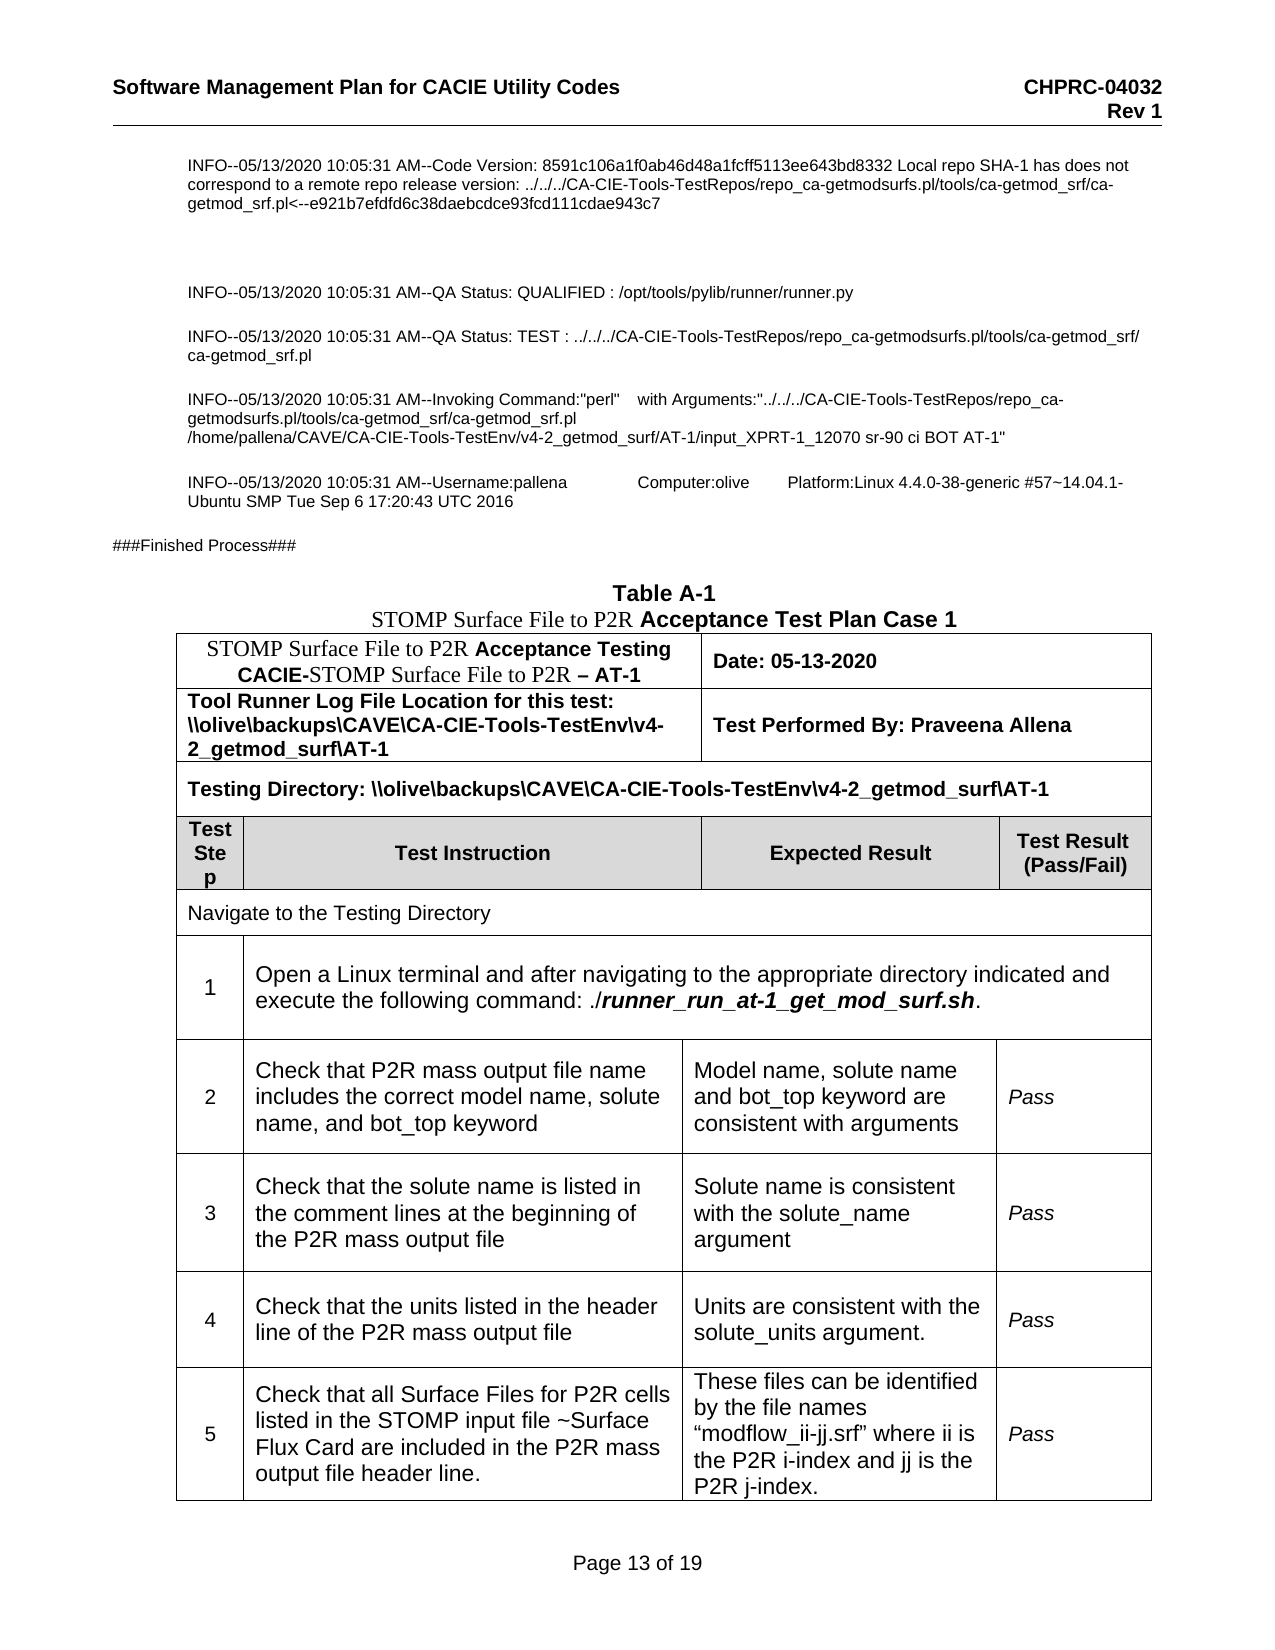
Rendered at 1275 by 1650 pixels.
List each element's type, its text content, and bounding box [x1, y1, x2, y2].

table_cell These files can be identified by the file names “modflow_ii-jj.srf” where ii is the P2R i-index and jj is the P2R j-index. [683, 1368, 996, 1499]
table_cell Pass [997, 1154, 1151, 1271]
table_cell 2 [177, 1040, 243, 1153]
table_cell Date: 05-13-2020 [702, 634, 1151, 688]
table_cell 5 [177, 1368, 243, 1499]
table_header Table A-1 Acceptance Test Plan Case 1 [176, 580, 1152, 633]
table_cell Units are consistent with the solute_units argument. [683, 1272, 996, 1367]
table_cell Check that all Surface Files for P2R cells listed in the STOMP input file ~Surface Flux Card are included in the P2R mass output file header line. [244, 1368, 682, 1499]
table_cell Check that the units listed in the header line of the P2R mass output file [244, 1272, 682, 1367]
text INFO--05/13/2020 10:05:31 AM--QA Status: QUALIFIED : /opt/tools/pylib/runner/runner.py [187, 282, 1162, 302]
table_cell Test Performed By: Praveena Allena [702, 689, 1151, 761]
table_cell Testing Directory: \\olive\backups\CAVE\CA-CIE-Tools-TestEnv\v4-2_getmod_surf\AT-1 [177, 762, 1151, 816]
table_cell Navigate to the Testing Directory [177, 890, 1151, 935]
table_cell Tool Runner Log File Location for this test: \\olive\backups\CAVE\CA-CIE-Tools-TestEnv\v4-2_getmod_surf\AT-1 [177, 689, 701, 761]
table_cell Open a Linux terminal and after navigating to the appropriate directory indicated and execute the following command: ./runner_run_at-1_get_mod_surf.sh. [244, 936, 1151, 1039]
text INFO--05/13/2020 10:05:31 AM--QA Status: TEST : ../../../CA-CIE-Tools-TestRepos/repo_ca-getmodsurfs.pl/tools/ca-getmod_srf/ca-getmod_srf.pl [187, 327, 1162, 365]
text INFO--05/13/2020 10:05:31 AM--Code Version: 8591c106a1f0ab46d48a1fcff5113ee643bd8332 Local repo SHA-1 has does not correspond to a remote repo release version: ../../../CA-CIE-Tools-TestRepos/repo_ca-getmodsurfs.pl/tools/ca-getmod_srf/ca-getmod_srf.pl<--e921b7efdfd6c38daebcdce93fcd111cdae943c7 [187, 156, 1162, 213]
table_cell Pass [997, 1368, 1151, 1499]
table_cell Check that the solute name is listed in the comment lines at the beginning of the P2R mass output file [244, 1154, 682, 1271]
text ###Finished Process### [112, 536, 1162, 555]
text INFO--05/13/2020 10:05:31 AM--Username:pallena Computer:olive Platform:Linux 4.4.0-38-generic #57~14.04.1-Ubuntu SMP Tue Sep 6 17:20:43 UTC 2016 [187, 472, 1162, 511]
table_cell Pass [997, 1272, 1151, 1367]
text INFO--05/13/2020 10:05:31 AM--Invoking Command:"perl" with Arguments:"../../../CA-CIE-Tools-TestRepos/repo_ca-getmodsurfs.pl/tools/ca-getmod_srf/ca-getmod_srf.pl /home/pallena/CAVE/CA-CIE-Tools-TestEnv/v4-2_getmod_surf/AT-1/input_XPRT-1_12070 sr-90 ci BOT AT-1" [187, 390, 1162, 447]
table_cell 1 [177, 936, 243, 1039]
table_cell Check that P2R mass output file name includes the correct model name, solute name, and bot_top keyword [244, 1040, 682, 1153]
table_cell 4 [177, 1272, 243, 1367]
table_cell Model name, solute name and bot_top keyword are consistent with arguments [683, 1040, 996, 1153]
table_cell Test Instruction [244, 817, 701, 889]
table_cell Acceptance Testing CACIE- – AT-1 [177, 634, 701, 688]
table_cell Test Step [177, 817, 243, 889]
table_cell Test Result (Pass/Fail) [1000, 817, 1151, 889]
table_cell 3 [177, 1154, 243, 1271]
table_cell Solute name is consistent with the solute_name argument [683, 1154, 996, 1271]
table_cell Pass [997, 1040, 1151, 1153]
table_cell Expected Result [702, 817, 999, 889]
